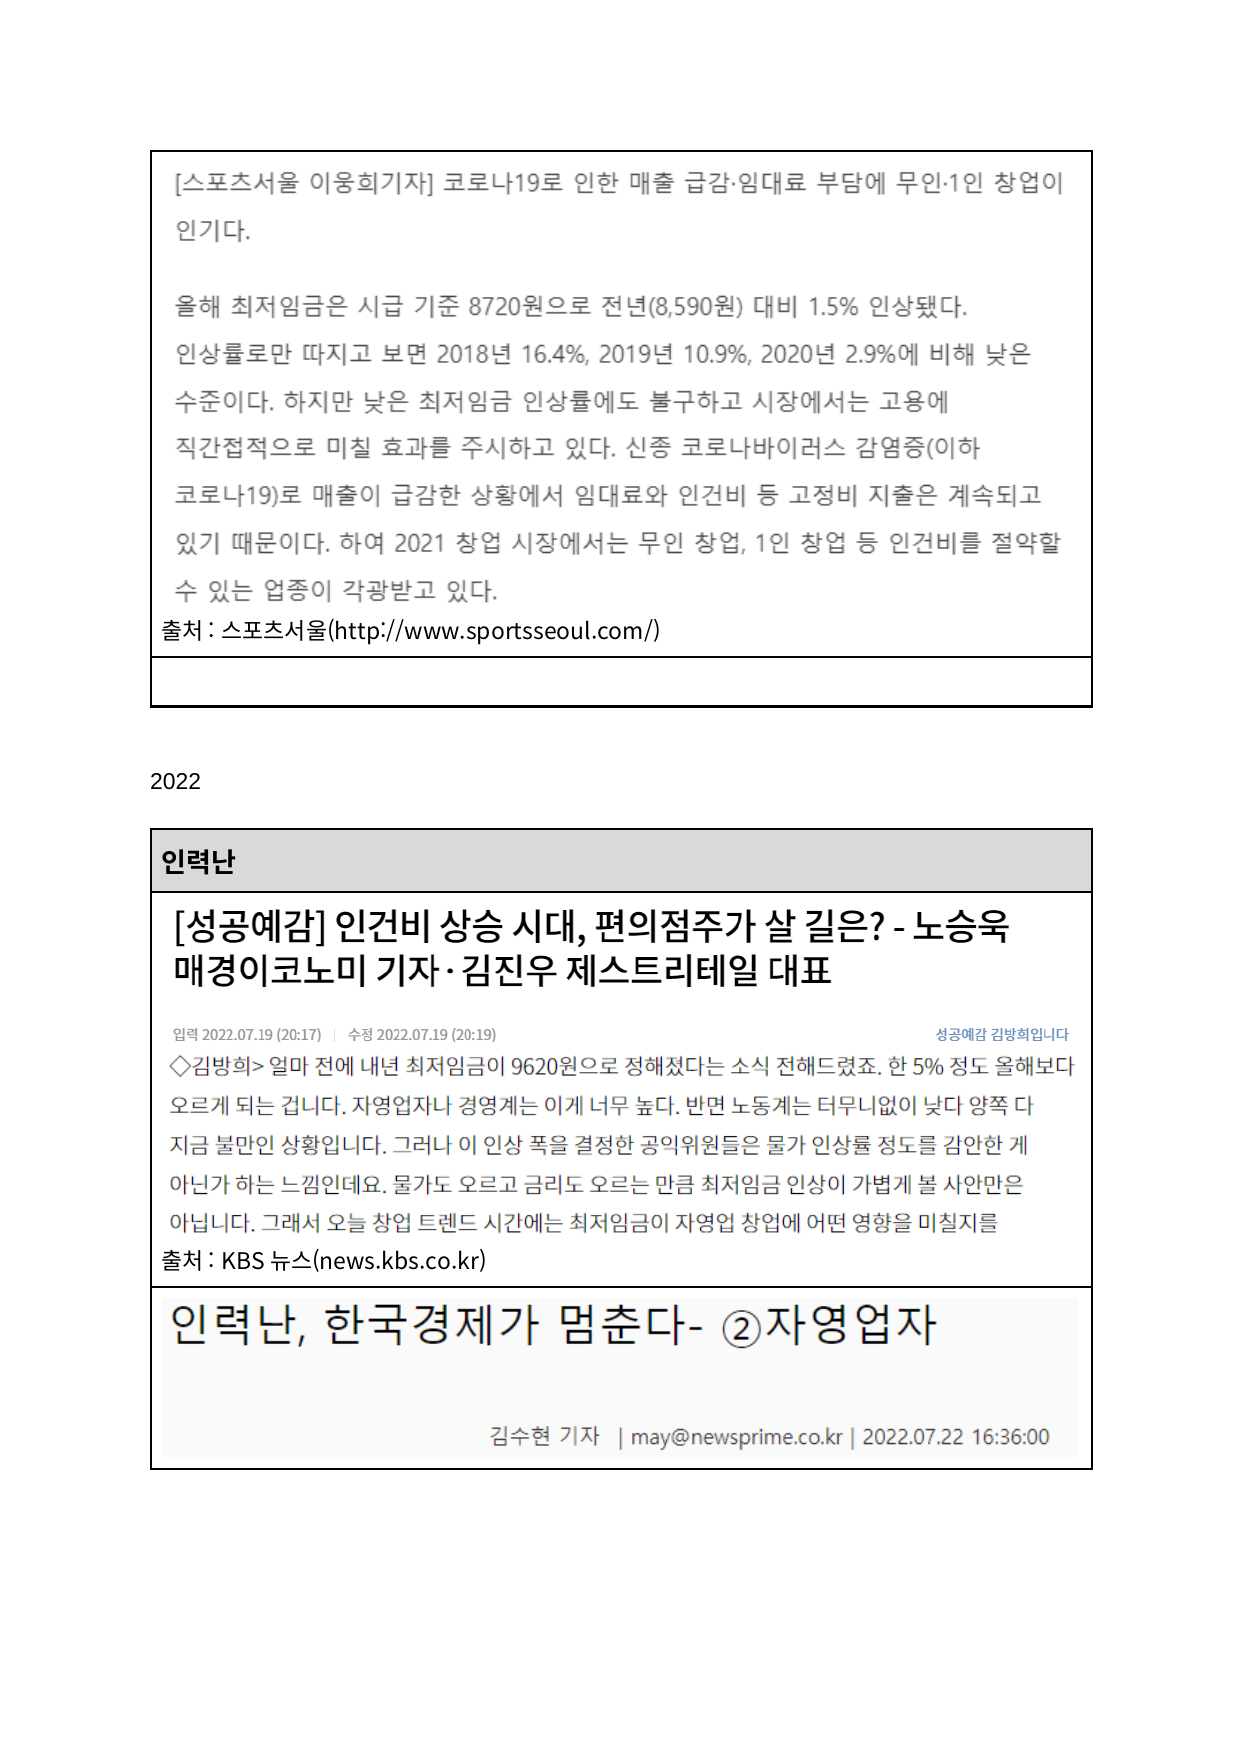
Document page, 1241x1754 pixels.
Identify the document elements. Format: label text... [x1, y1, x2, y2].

table_header 인력난 [152, 830, 1091, 891]
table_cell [152, 152, 1091, 656]
table_cell [152, 658, 1091, 705]
picture [161, 162, 1079, 613]
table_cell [152, 1288, 1091, 1467]
picture [161, 1298, 1079, 1457]
table_cell 출처 : KBS뉴스(news.kbs.co.kr) [152, 893, 1091, 1286]
picture [161, 903, 1079, 1243]
text 2022 [150, 768, 1090, 794]
